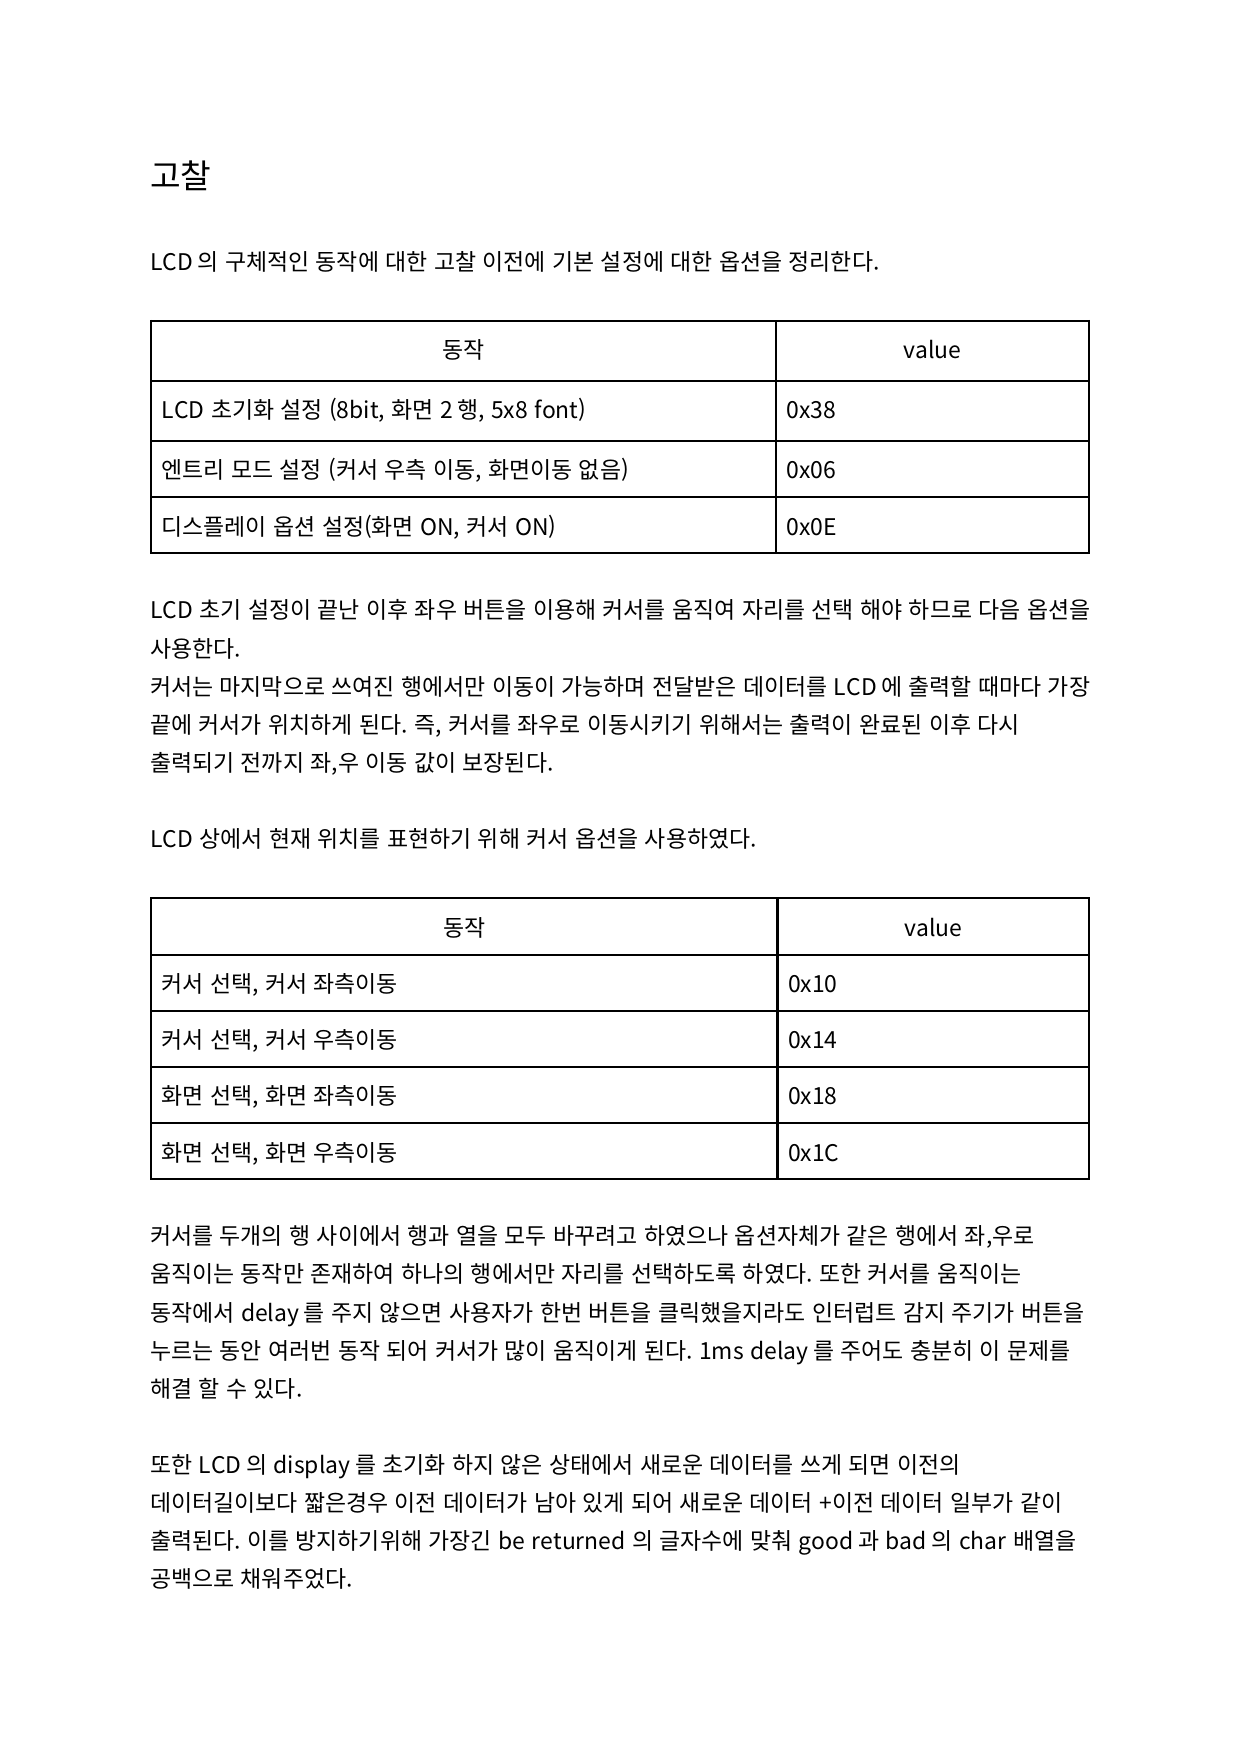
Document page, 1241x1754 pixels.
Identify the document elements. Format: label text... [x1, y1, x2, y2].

table_cell 0x0E [777, 498, 1088, 552]
table_cell 엔트리 모드 설정 (커서 우측 이동, 화면이동 없음) [152, 442, 775, 496]
text 또한 LCD의 display를 초기화 하지 않은 상태에서 새로운 데이터를 쓰게 되면 이전의 데이터길이보다 짧은경우 이전 데이터가 남아 있게 되어 새로운 데이터 +이전 데이터 일부가 같이 출력된다. 이를 방지하기위해 가장긴 be returned 의 글자수에 맞춰 good과 bad의 char 배열을 공백으로 채워주었다. [150, 1447, 1090, 1594]
text LCD 상에서 현재 위치를 표현하기 위해 커서 옵션을 사용하였다. [150, 821, 1090, 854]
table_header 동작 [152, 322, 775, 380]
table_cell LCD 초기화 설정 (8bit, 화면 2행, 5x8 font) [152, 382, 775, 440]
table_cell 0x10 [779, 956, 1088, 1009]
text 고찰 [150, 150, 1090, 198]
table_cell 화면 선택, 화면 우측이동 [152, 1124, 776, 1178]
table_cell 커서 선택, 커서 우측이동 [152, 1012, 776, 1066]
table_cell 0x1C [779, 1124, 1088, 1178]
table_cell 화면 선택, 화면 좌측이동 [152, 1068, 776, 1122]
table_cell 0x18 [779, 1068, 1088, 1122]
table_cell 0x38 [777, 382, 1088, 440]
table_cell 디스플레이 옵션 설정(화면 ON, 커서 ON) [152, 498, 775, 552]
table_header value [779, 899, 1088, 953]
table_header 동작 [152, 899, 776, 953]
table_header value [777, 322, 1088, 380]
text LCD의 구체적인 동작에 대한 고찰 이전에 기본 설정에 대한 옵션을 정리한다. [150, 243, 1090, 277]
table_cell 0x14 [779, 1012, 1088, 1066]
text 커서를 두개의 행 사이에서 행과 열을 모두 바꾸려고 하였으나 옵션자체가 같은 행에서 좌,우로 움직이는 동작만 존재하여 하나의 행에서만 자리를 선택하도록 하였다. 또한 커서를 움직이는 동작에서 delay를 주지 않으면 사용자가 한번 버튼을 클릭했을지라도 인터럽트 감지 주기가 버튼을 누르는 동안 여러번 동작 되어 커서가 많이 움직이게 된다. 1ms delay를 주어도 충분히 이 문제를 해결 할 수 있다. [150, 1218, 1090, 1404]
text LCD 초기 설정이 끝난 이후 좌우 버튼을 이용해 커서를 움직여 자리를 선택 해야 하므로 다음 옵션을 사용한다. [150, 592, 1090, 664]
table_cell 커서 선택, 커서 좌측이동 [152, 956, 776, 1009]
text 커서는 마지막으로 쓰여진 행에서만 이동이 가능하며 전달받은 데이터를 LCD에 출력할 때마다 가장 끝에 커서가 위치하게 된다. 즉, 커서를 좌우로 이동시키기 위해서는 출력이 완료된 이후 다시 출력되기 전까지 좌,우 이동 값이 보장된다. [150, 668, 1090, 778]
table_cell 0x06 [777, 442, 1088, 496]
